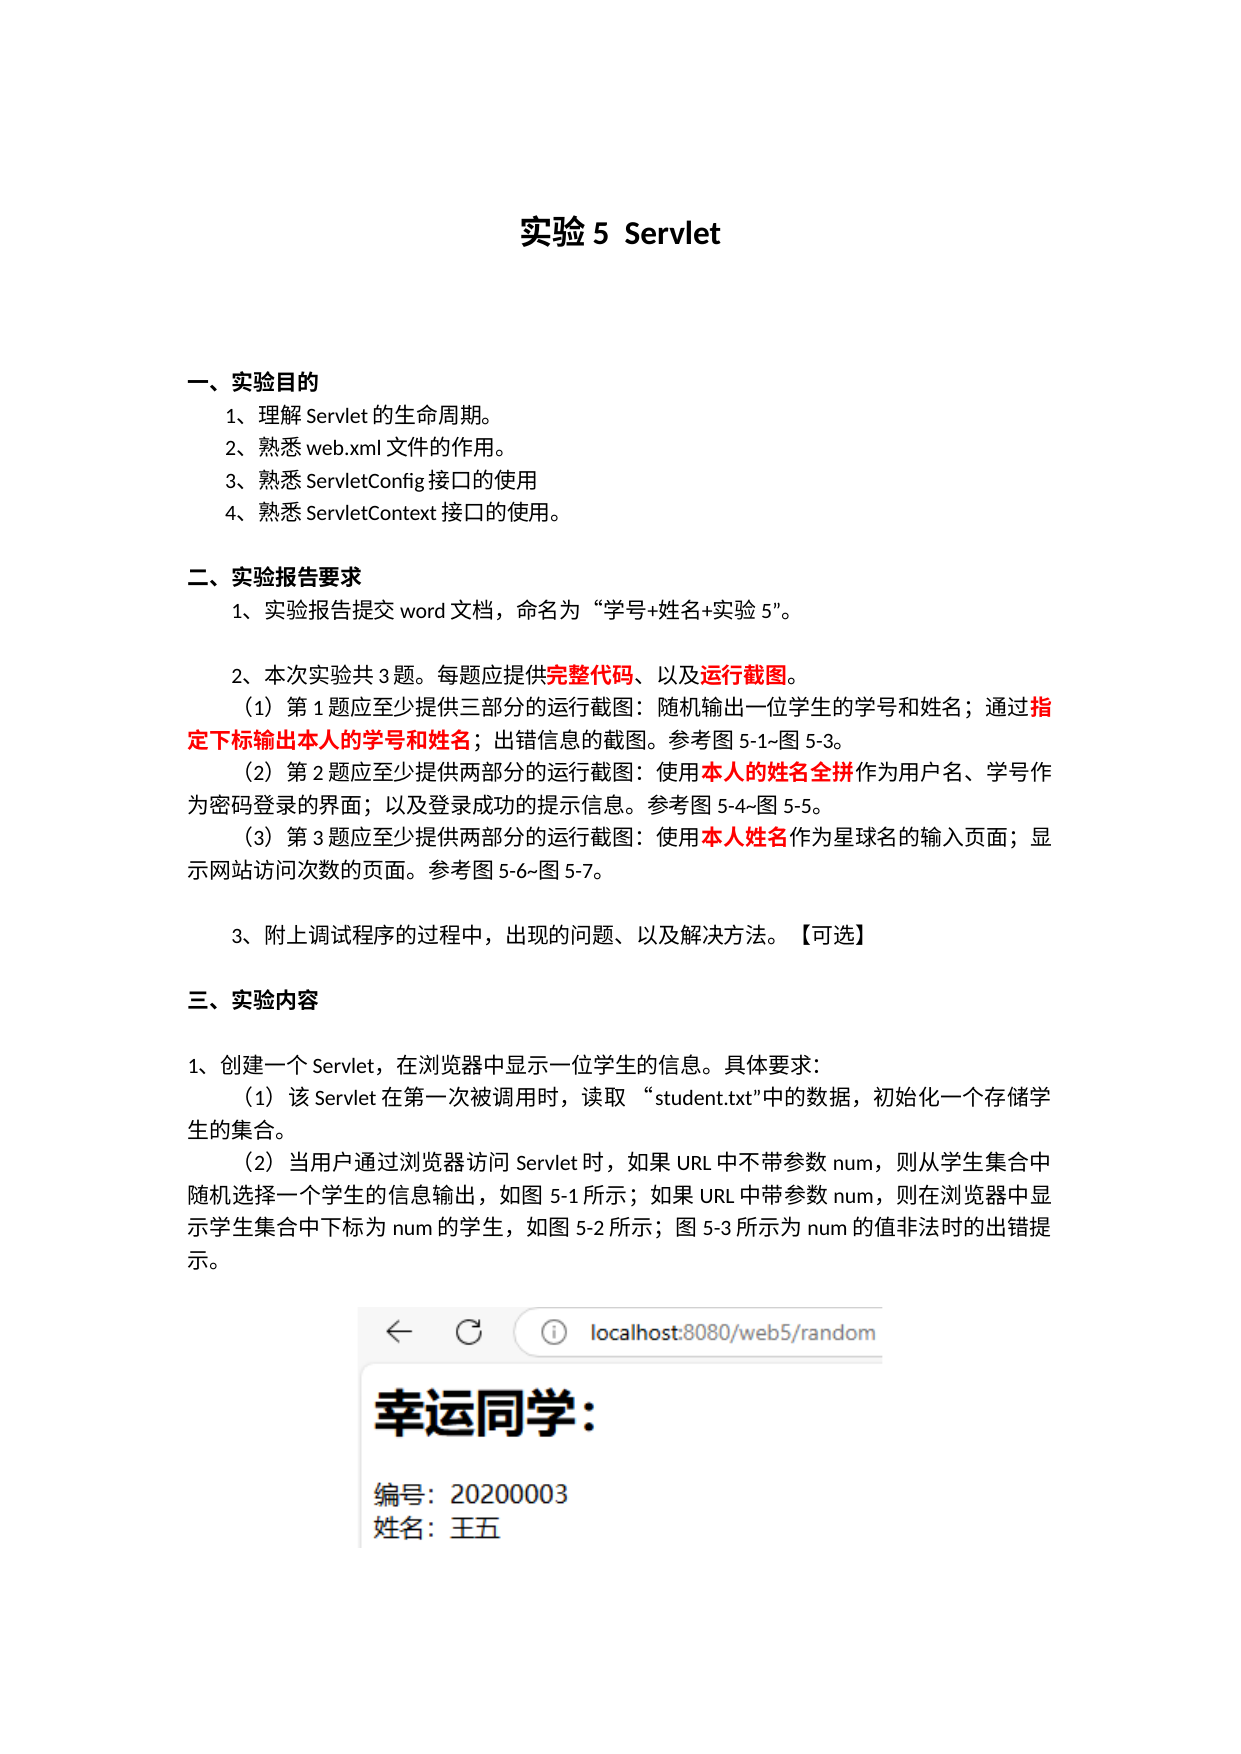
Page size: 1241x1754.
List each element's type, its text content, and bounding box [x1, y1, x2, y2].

text 3、熟悉ServletConfig接口的使用 [187, 462, 1053, 495]
text 4、熟悉ServletContext接口的使用。 [187, 495, 1053, 527]
text 1、理解Servlet的生命周期。 [187, 397, 1053, 430]
list （2）当用户通过浏览器访问Servlet时，如果URL中不带参数num，则从学生集合中随机选择一个学生的信息输出，如图5-1所示；如果URL中带参数num，则在浏览器中显示学生集合中下标为num的学生，如图5-2所示；图5-3所示为num的值非法时的出错提示。 [187, 1145, 1053, 1275]
text 三、实验内容 [187, 982, 1053, 1015]
text （2）第2题应至少提供两部分的运行截图：使用本人的姓名全拼作为用户名、学号作为密码登录的界面；以及登录成功的提示信息。参考图5-4~图5-5。 [187, 755, 1053, 820]
text 2、熟悉web.xml文件的作用。 [187, 430, 1053, 462]
text （3）第3题应至少提供两部分的运行截图：使用本人姓名作为星球名的输入页面；显示网站访问次数的页面。参考图5-6~图5-7。 [187, 820, 1053, 885]
text 1、创建一个Servlet，在浏览器中显示一位学生的信息。具体要求： [187, 1047, 1053, 1080]
list 2、本次实验共3题。每题应提供完整代码、以及运行截图。 [231, 657, 1053, 690]
list （1）该Servlet在第一次被调用时，读取 “student.txt”中的数据，初始化一个存储学生的集合。 [187, 1080, 1053, 1145]
text 二、实验报告要求 [187, 560, 1053, 592]
picture [357, 1307, 883, 1548]
list 3、附上调试程序的过程中，出现的问题、以及解决方法。【可选】 [231, 917, 1053, 950]
list 1、实验报告提交word文档，命名为“学号+姓名+实验5”。 [231, 592, 1053, 625]
subtitle 实验5 Servlet [187, 197, 1053, 262]
text 一、实验目的 [187, 365, 1053, 397]
text （1）第1题应至少提供三部分的运行截图：随机输出一位学生的学号和姓名；通过指定下标输出本人的学号和姓名；出错信息的截图。参考图5-1~图5-3。 [187, 690, 1053, 755]
